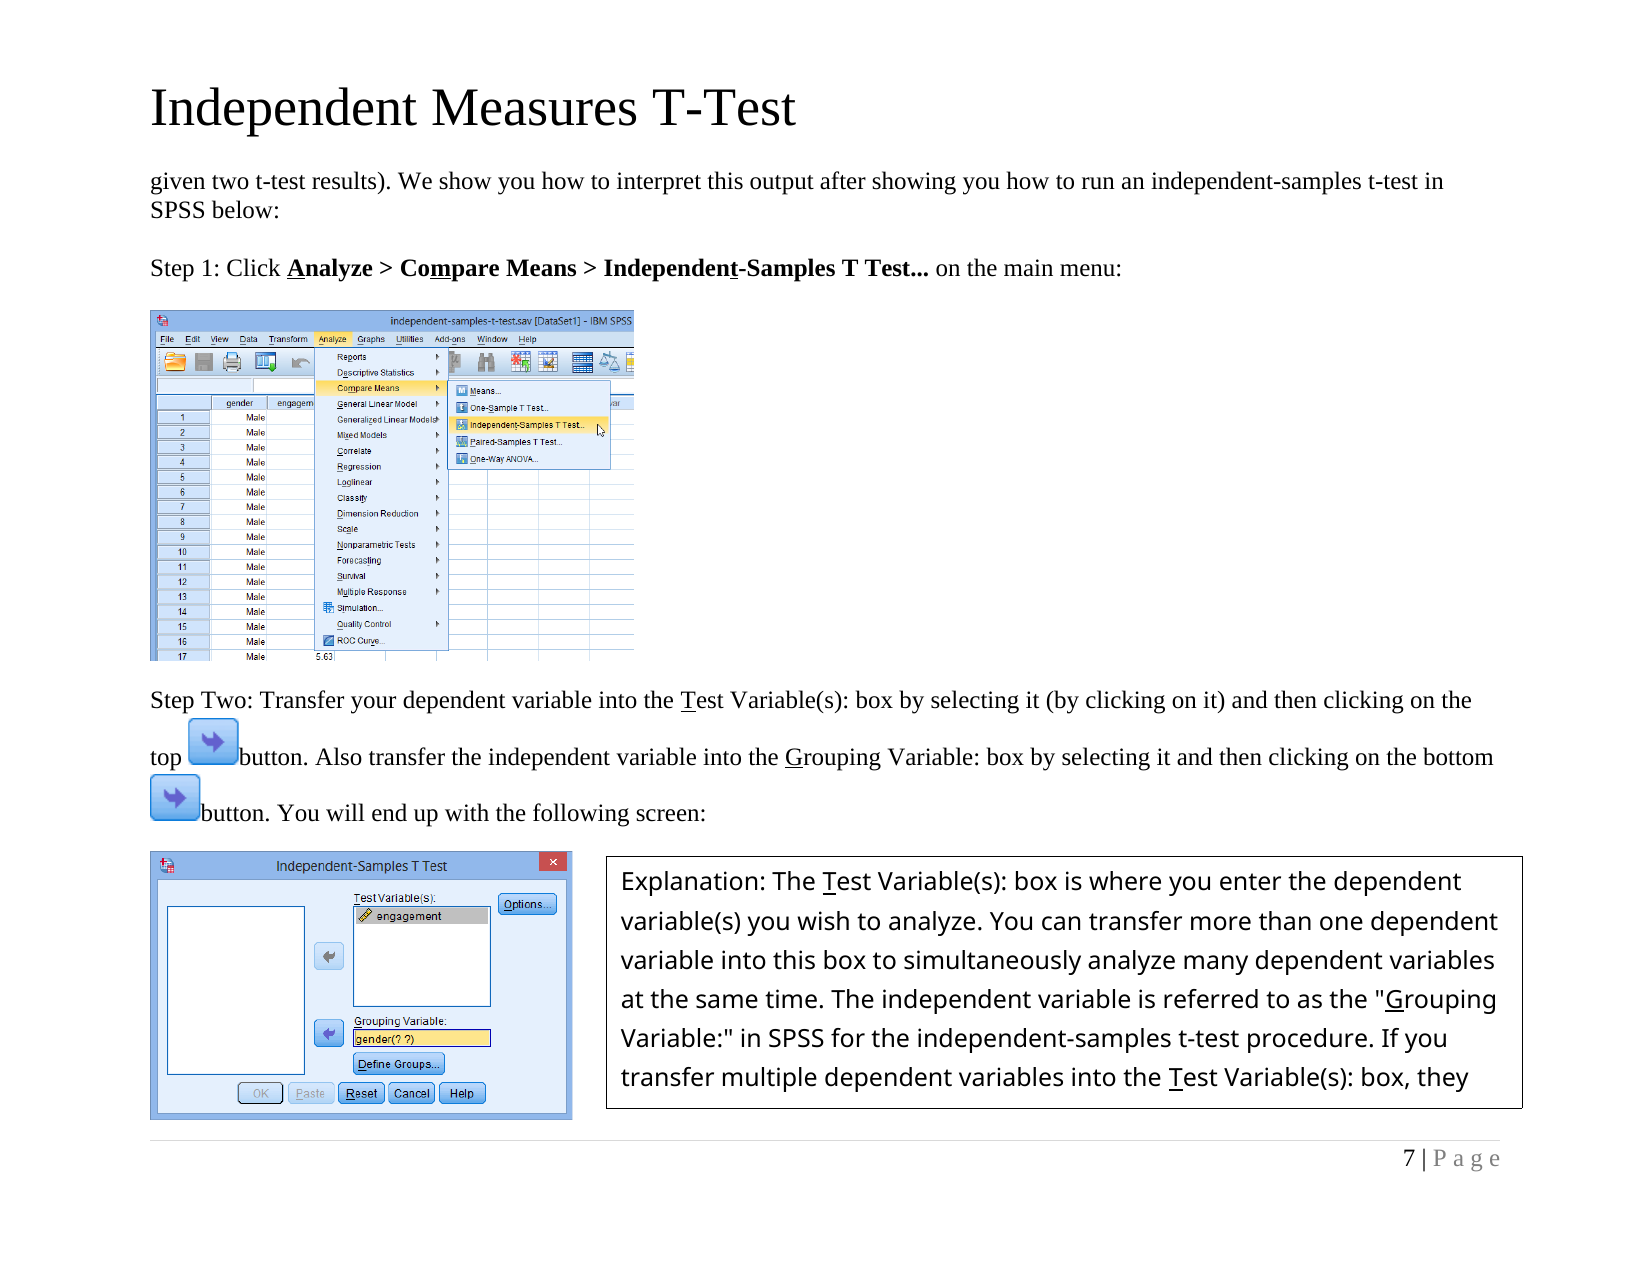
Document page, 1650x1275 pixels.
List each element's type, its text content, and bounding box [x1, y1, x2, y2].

text Step Two: Transfer your dependent variable into the Test Variable(s): box by selecting it (by clicking on it) and then clicking on the top button. Also transfer the independent variable into the Grouping Variable: box by selecting it and then clicking on the bottom button. You will end up with the following screen: [150, 686, 1500, 826]
picture [150, 851, 573, 1120]
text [150, 166, 1500, 223]
picture [150, 310, 634, 661]
picture [150, 774, 201, 821]
picture [188, 718, 239, 765]
text Step 1: Click Analyze > Compare Means > Independent-Samples T Test... on the main menu: [150, 253, 1500, 281]
